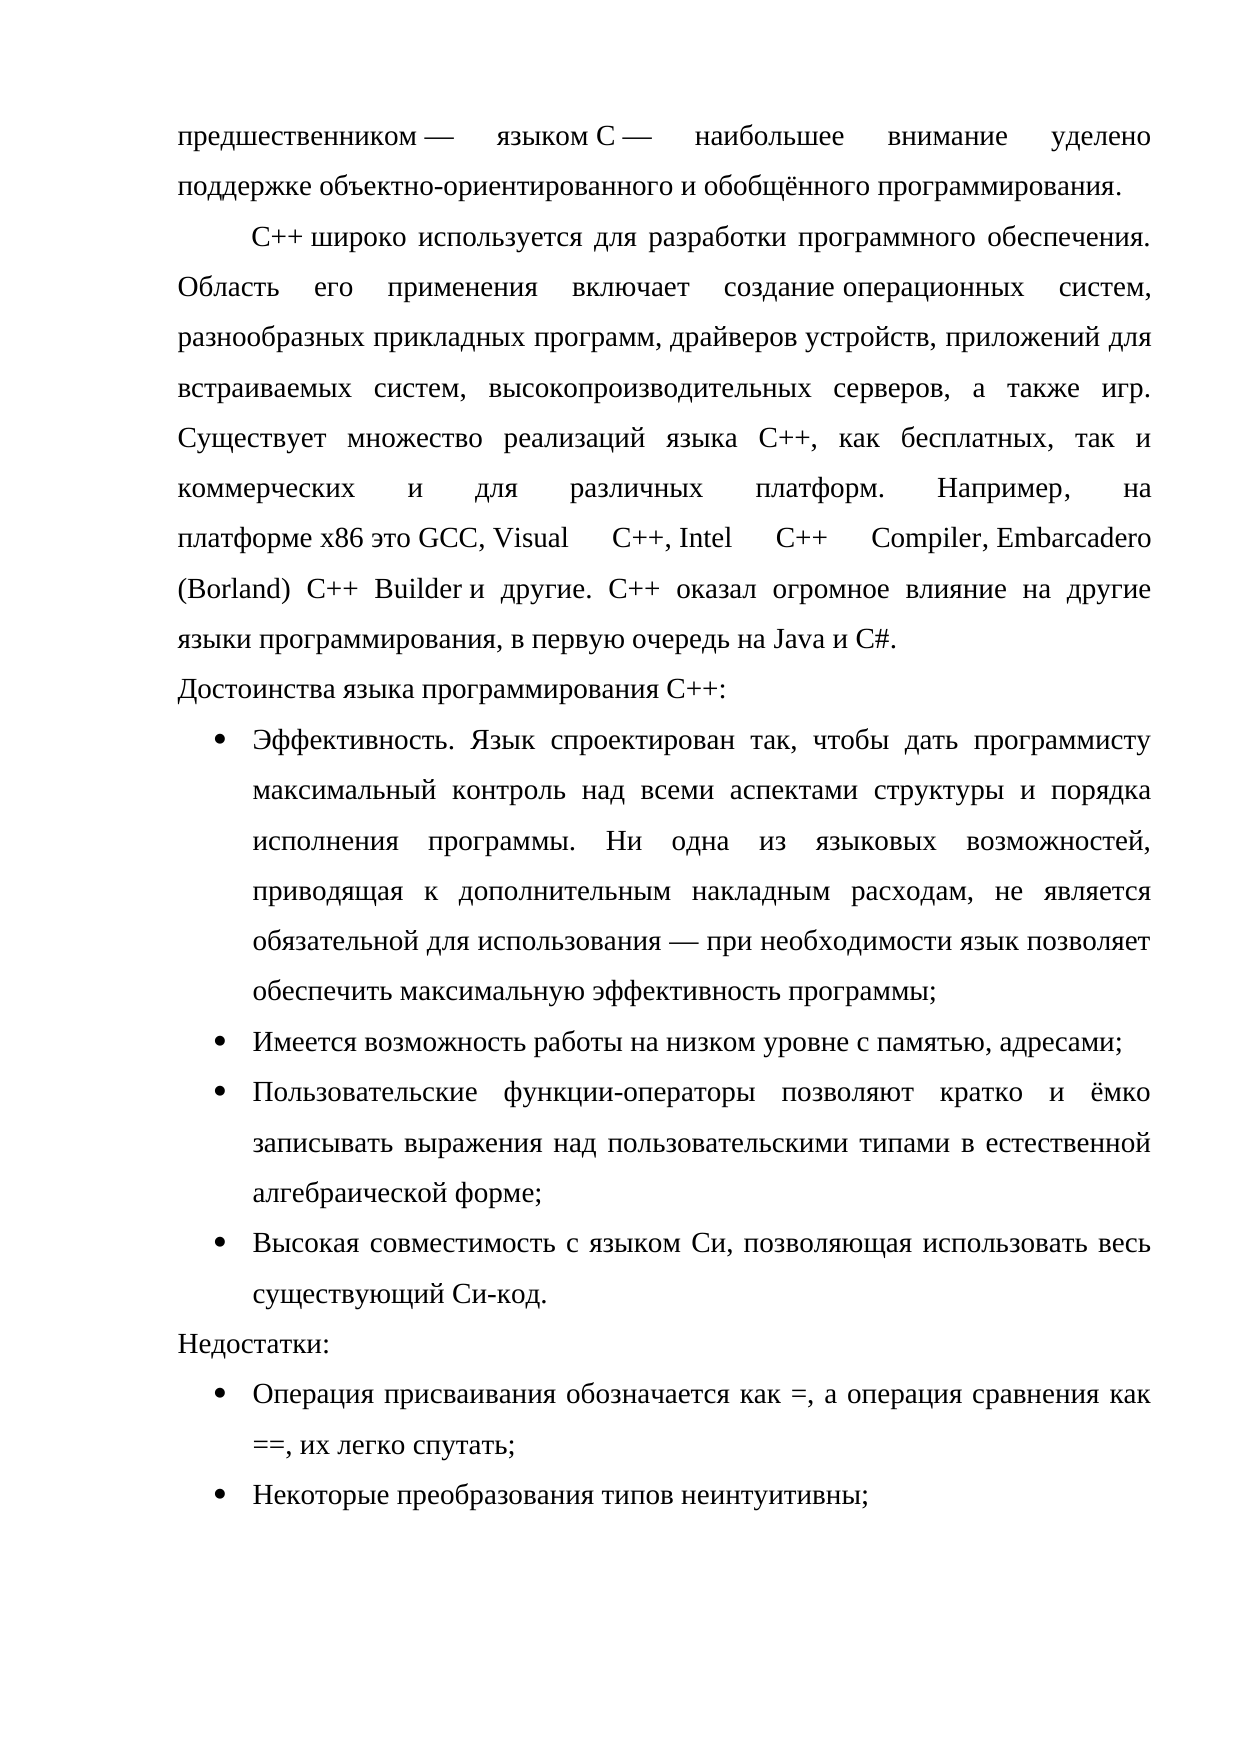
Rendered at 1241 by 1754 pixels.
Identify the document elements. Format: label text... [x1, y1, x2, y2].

list Эффективность. Язык спроектирован так, чтобы дать программисту максимальный контроль над всеми аспектами структуры и порядка исполнения программы. Ни одна из языковых возможностей, приводящая к дополнительным накладным расходам, не является обязательной для использования — при необходимости язык позволяет обеспечить максимальную эффективность программы; [215, 722, 1152, 1007]
text Недостатки: [177, 1326, 1152, 1359]
list Некоторые преобразования типов неинтуитивны; [215, 1477, 1152, 1511]
list Пользовательские функции-операторы позволяют кратко и ёмко записывать выражения над пользовательскими типами в естественной алгебраической форме; [215, 1074, 1152, 1208]
list Имеется возможность работы на низком уровне с памятью, адресами; [215, 1024, 1152, 1057]
list Операция присваивания обозначается как =, а операция сравнения как ==, их легко спутать; [215, 1376, 1152, 1460]
list C++ широко используется для разработки программного обеспечения. Область его применения включает создание операционных систем, разнообразных прикладных программ, драйверов устройств, приложений для встраиваемых систем, высокопроизводительных серверов, а также игр. Существует множество реализаций языка C++, как бесплатных, так и коммерческих и для различных платформ. Например, на платформе x86 это GCC, Visual C++, Intel C++ Compiler, Embarcadero (Borland) C++ Builder и другие. C++ оказал огромное влияние на другие языки программирования, в первую очередь на Java и C#. [177, 219, 1152, 655]
list Высокая совместимость с языком Си, позволяющая использовать весь существующий Си-код. [215, 1225, 1152, 1309]
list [177, 118, 1152, 202]
text Достоинства языка программирования С++: [177, 672, 1152, 705]
